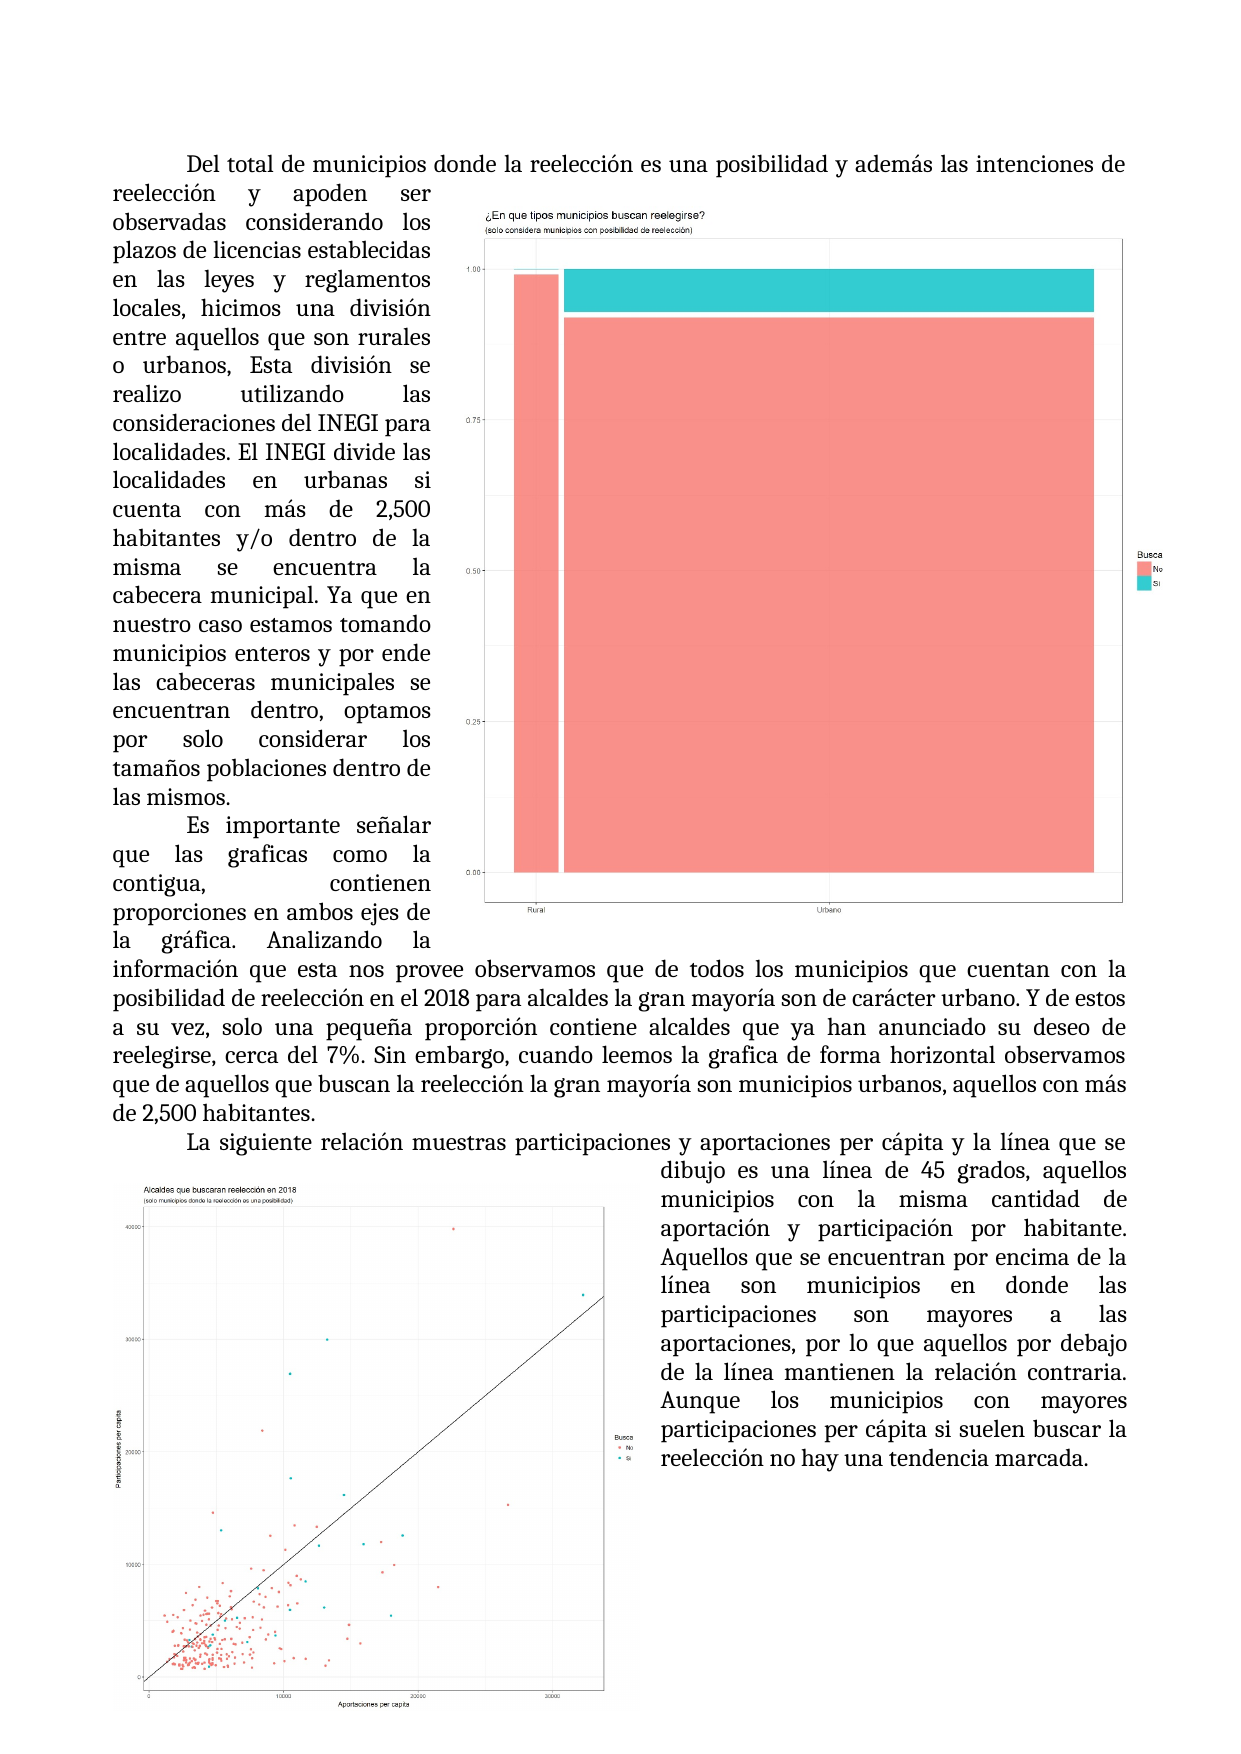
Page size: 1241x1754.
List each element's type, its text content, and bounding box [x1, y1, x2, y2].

picture [112, 1183, 640, 1711]
text Del total de municipios donde la reelección es una posibilidad y además las intenciones de reelección y apoden ser observadas considerando los plazos de licencias establecidas en las leyes y reglamentos locales, hicimos una división entre aquellos que son rurales o urbanos, Esta división se realizo utilizando las consideraciones del INEGI para localidades. El INEGI divide las localidades en urbanas si cuenta con más de 2,500 habitantes y/o dentro de la misma se encuentra la cabecera municipal. Ya que en nuestro caso estamos tomando municipios enteros y por ende las cabeceras municipales se encuentran dentro, optamos por solo considerar los tamaños poblaciones dentro de las mismos. [112, 150, 1128, 811]
text La siguiente relación muestras participaciones y aportaciones per cápita y la línea que se dibujo es una línea de 45 grados, aquellos municipios con la misma cantidad de aportación y participación por habitante. Aquellos que se encuentran por encima de la línea son municipios en donde las participaciones son mayores a las aportaciones, por lo que aquellos por debajo de la línea mantienen la relación contraria. Aunque los municipios con mayores participaciones per cápita si suelen buscar la reelección no hay una tendencia marcada. [112, 1127, 1128, 1472]
picture [450, 206, 1172, 928]
text Es importante señalar que las graficas como la contigua, contienen proporciones en ambos ejes de la gráfica. Analizando la información que esta nos provee observamos que de todos los municipios que cuentan con la posibilidad de reelección en el 2018 para alcaldes la gran mayoría son de carácter urbano. Y de estos a su vez, solo una pequeña proporción contiene alcaldes que ya han anunciado su deseo de reelegirse, cerca del 7%. Sin embargo, cuando leemos la grafica de forma horizontal observamos que de aquellos que buscan la reelección la gran mayoría son municipios urbanos, aquellos con más de 2,500 habitantes. [112, 811, 1128, 1127]
